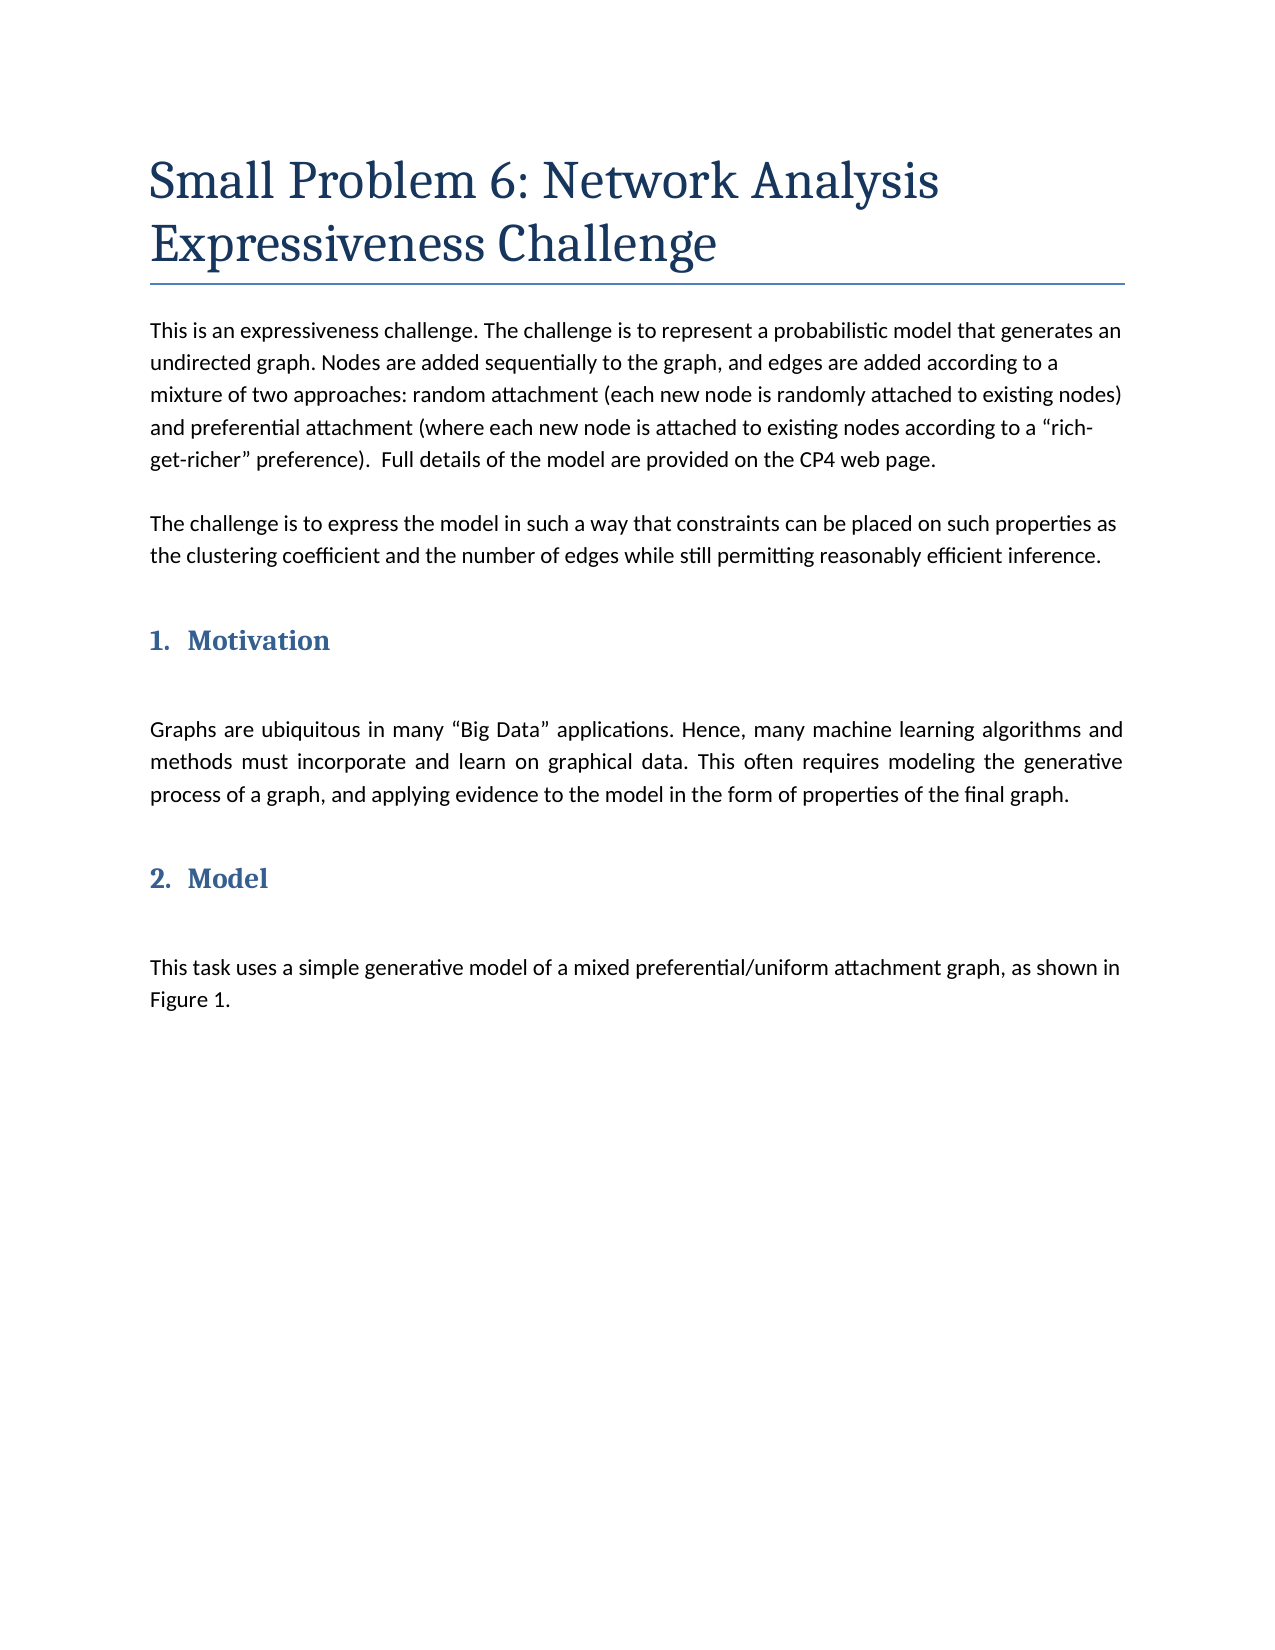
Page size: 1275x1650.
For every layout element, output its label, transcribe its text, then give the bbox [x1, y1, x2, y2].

subtitle Motivation [150, 624, 1125, 657]
subtitle Model [150, 862, 1125, 895]
text The challenge is to express the model in such a way that constraints can be placed on such properties as the clustering coefficient and the number of edges while still permitting reasonably efficient inference. [150, 509, 1125, 569]
text This is an expressiveness challenge. The challenge is to represent a probabilistic model that generates an undirected graph. Nodes are added sequentially to the graph, and edges are added according to a mixture of two approaches: random attachment (each new node is randomly attached to existing nodes) and preferential attachment (where each new node is attached to existing nodes according to a “rich-get-richer” preference). Full details of the model are provided on the CP4 web page. [150, 316, 1125, 473]
text Graphs are ubiquitous in many “Big Data” applications. Hence, many machine learning algorithms and methods must incorporate and learn on graphical data. This often requires modeling the generative process of a graph, and applying evidence to the model in the form of properties of the final graph. [150, 715, 1125, 808]
text This task uses a simple generative model of a mixed preferential/uniform attachment graph, as shown in Figure 1. [150, 953, 1125, 1014]
title Small Problem 6: Network Analysis Expressiveness Challenge [150, 150, 1125, 283]
